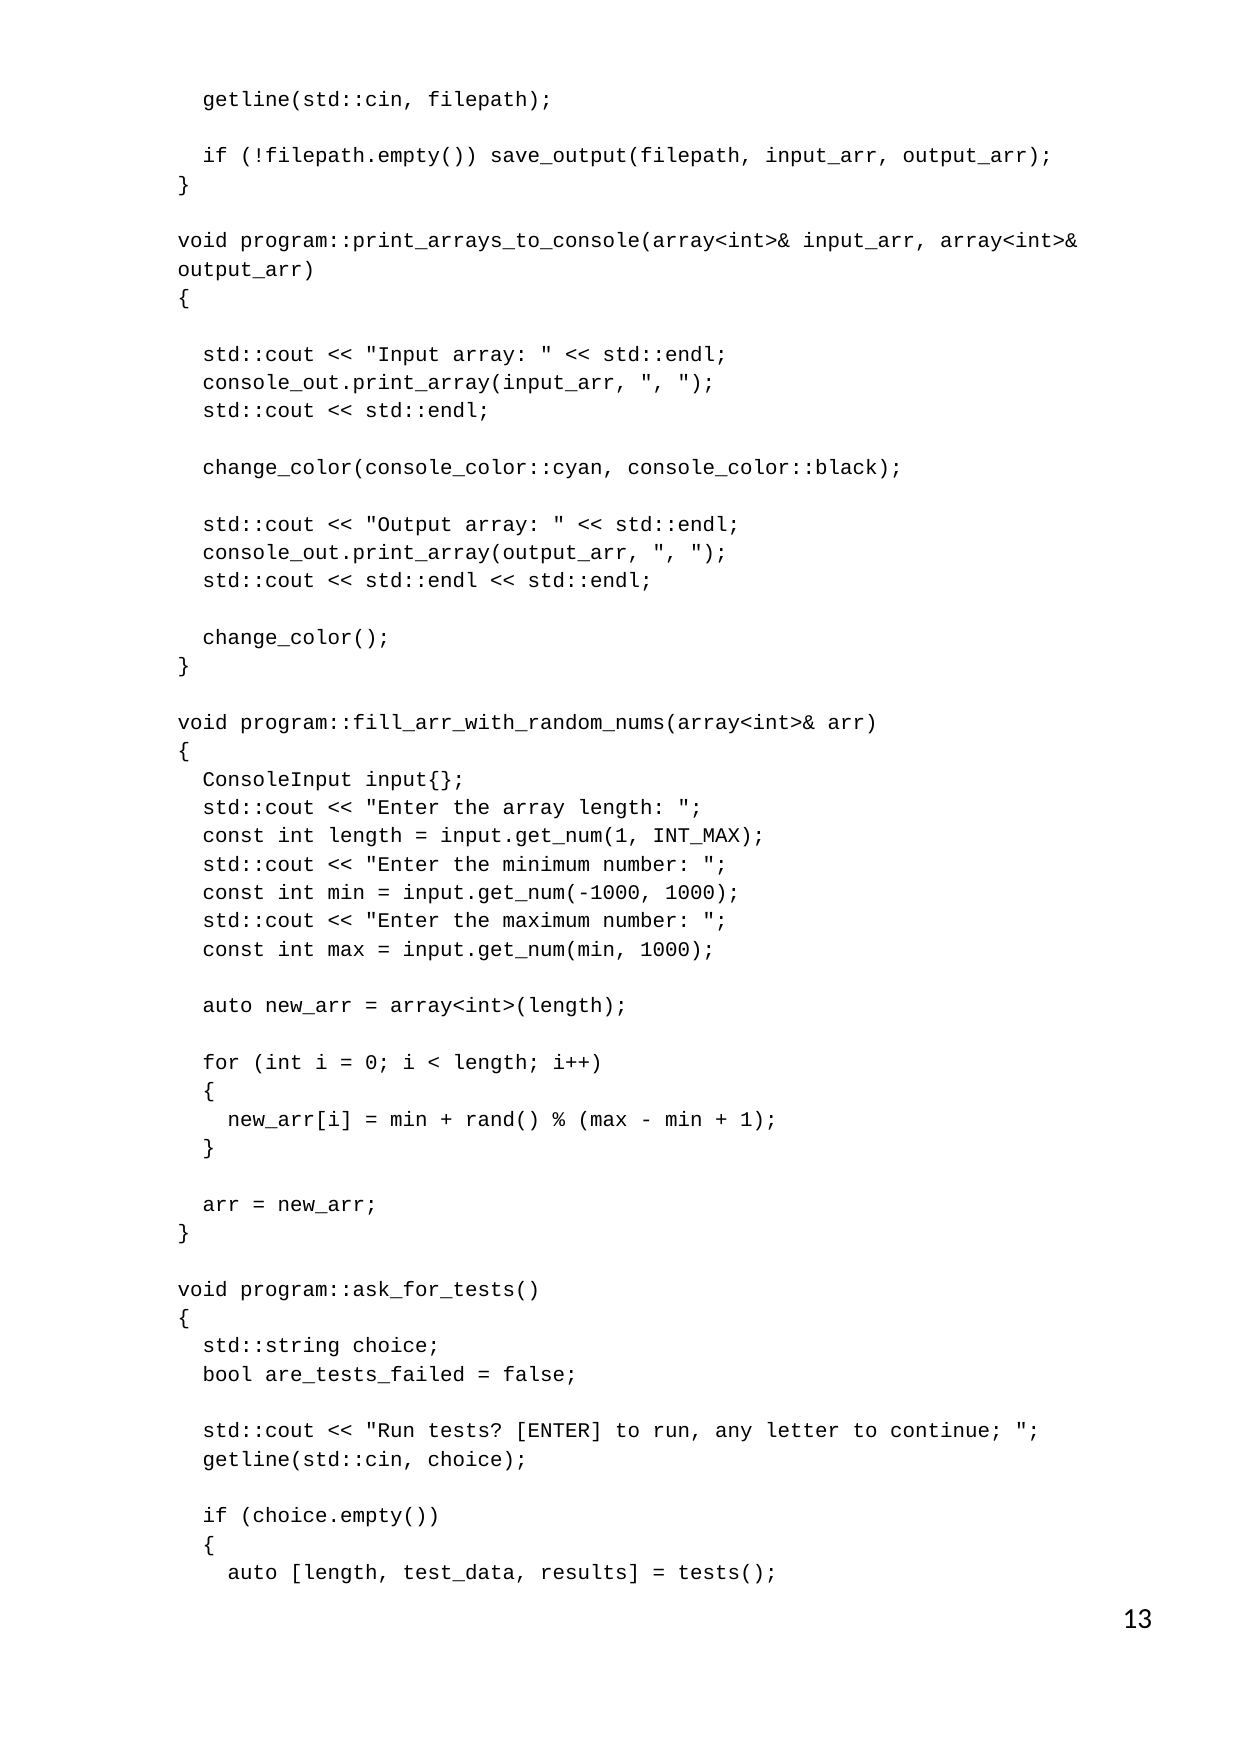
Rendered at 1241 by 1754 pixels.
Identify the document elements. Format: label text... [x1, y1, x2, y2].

text const int max = input.get_num(min, 1000); [177, 939, 1152, 962]
text { [177, 287, 1152, 311]
text std::cout << "Run tests? [ENTER] to run, any letter to continue; "; [177, 1420, 1152, 1444]
text { [177, 1534, 1152, 1557]
text { [177, 1307, 1152, 1331]
text bool are_tests_failed = false; [177, 1364, 1152, 1387]
text change_color(console_color::cyan, console_color::black); [177, 457, 1152, 481]
text const int length = input.get_num(1, INT_MAX); [177, 825, 1152, 849]
text change_color(); [177, 627, 1152, 651]
text void program::ask_for_tests() [177, 1279, 1152, 1302]
text std::cout << "Enter the maximum number: "; [177, 910, 1152, 934]
text console_out.print_array(output_arr, ", "); [177, 542, 1152, 566]
text } [177, 655, 1152, 679]
text std::cout << "Output array: " << std::endl; [177, 514, 1152, 537]
text const int min = input.get_num(-1000, 1000); [177, 882, 1152, 906]
text if (!filepath.empty()) save_output(filepath, input_arr, output_arr); [177, 145, 1152, 169]
text std::cout << "Input array: " << std::endl; [177, 344, 1152, 367]
text { [177, 740, 1152, 764]
text new_arr[i] = min + rand() % (max - min + 1); [177, 1109, 1152, 1132]
text } [177, 1222, 1152, 1246]
text { [177, 1080, 1152, 1104]
text std::cout << std::endl; [177, 400, 1152, 424]
text std::cout << "Enter the array length: "; [177, 797, 1152, 821]
text } [177, 1137, 1152, 1161]
text auto [length, test_data, results] = tests(); [177, 1562, 1152, 1586]
text void program::fill_arr_with_random_nums(array<int>& arr) [177, 712, 1152, 736]
text std::cout << "Enter the minimum number: "; [177, 854, 1152, 877]
text void program::print_arrays_to_console(array<int>& input_arr, array<int>& output_arr) [177, 230, 1152, 282]
text getline(std::cin, choice); [177, 1449, 1152, 1472]
text getline(std::cin, filepath); [177, 89, 1152, 112]
text std::string choice; [177, 1335, 1152, 1359]
text console_out.print_array(input_arr, ", "); [177, 372, 1152, 396]
text ConsoleInput input{}; [177, 769, 1152, 792]
text for (int i = 0; i < length; i++) [177, 1052, 1152, 1076]
text arr = new_arr; [177, 1194, 1152, 1217]
text if (choice.empty()) [177, 1505, 1152, 1529]
text } [177, 174, 1152, 197]
text auto new_arr = array<int>(length); [177, 995, 1152, 1019]
text std::cout << std::endl << std::endl; [177, 570, 1152, 594]
